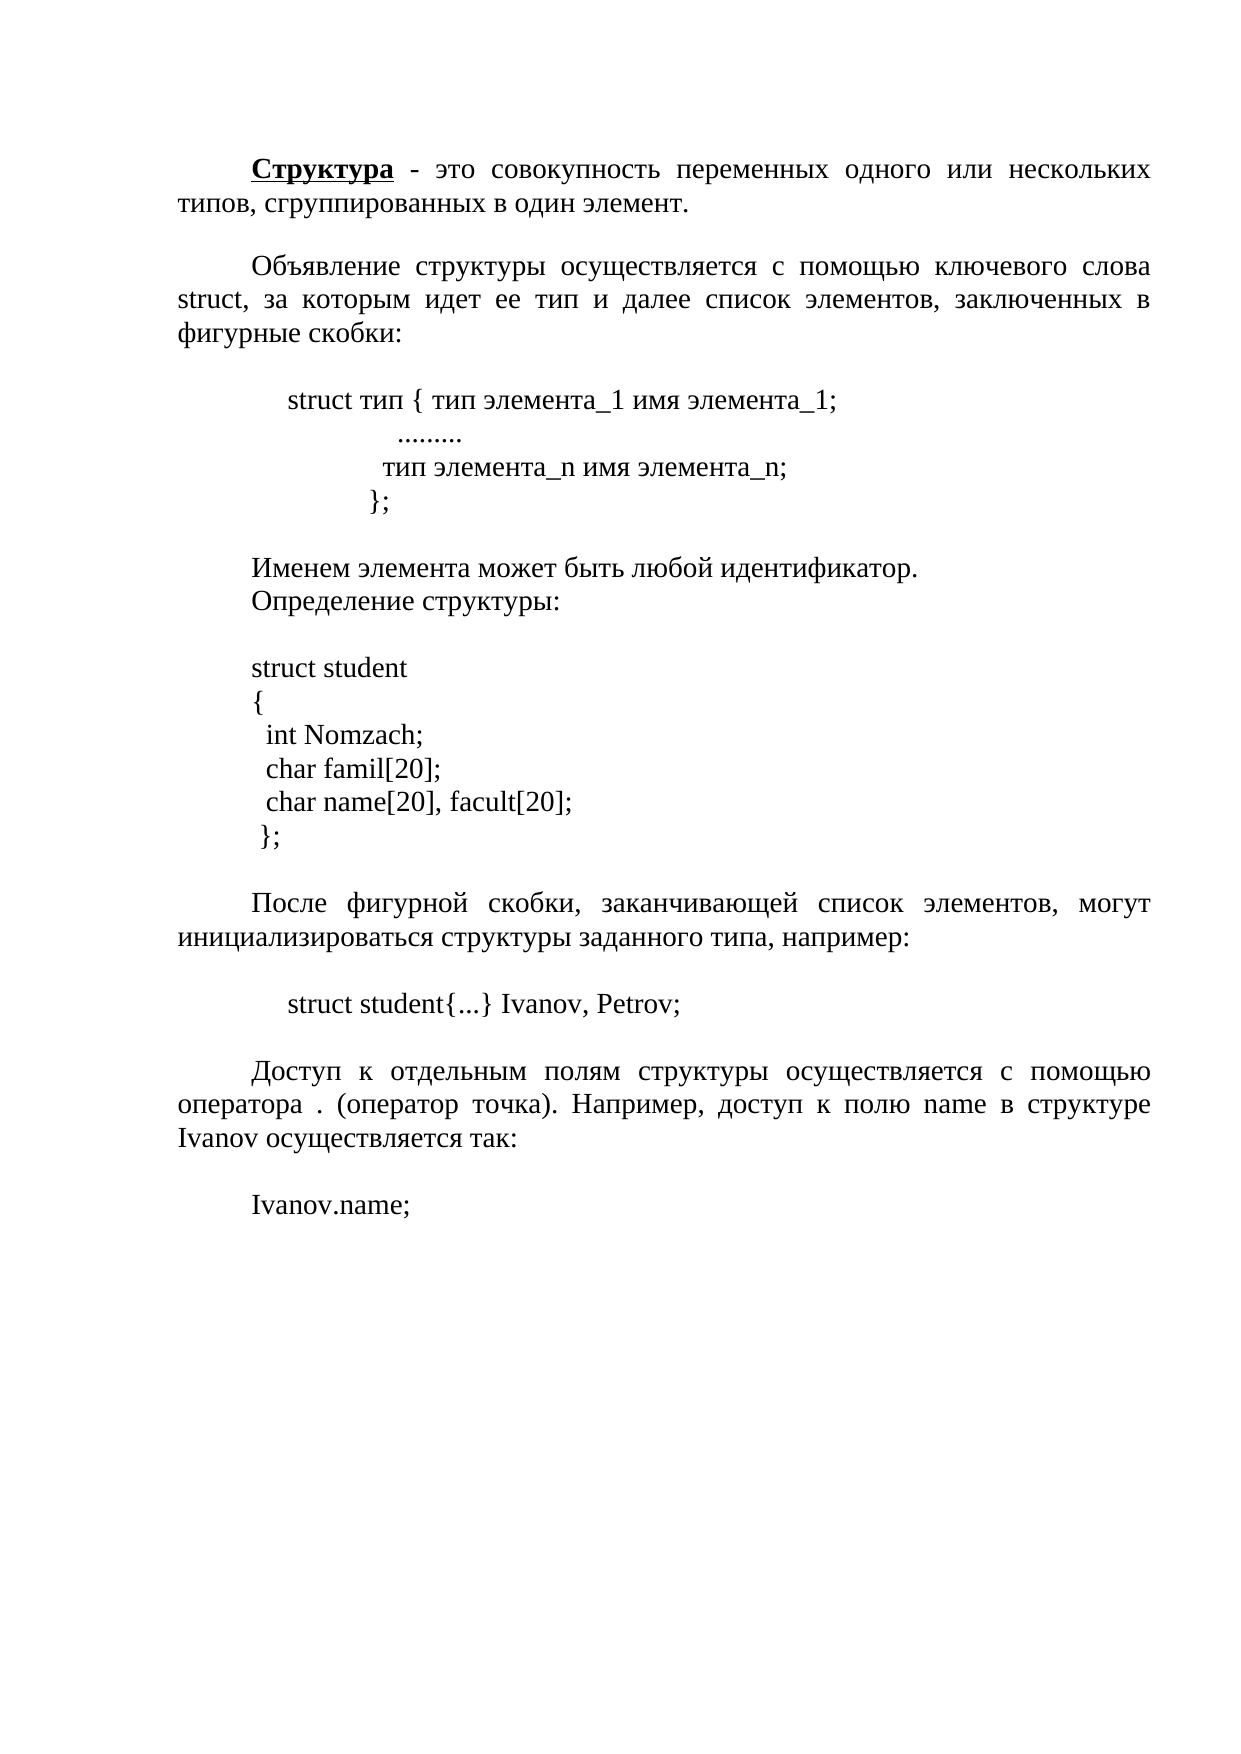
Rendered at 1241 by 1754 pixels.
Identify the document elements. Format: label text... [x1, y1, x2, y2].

text тип элемента_n имя элемента_n; [177, 449, 1152, 483]
text }; [177, 818, 1152, 852]
text Доступ к отдельным полям структуры осуществляется с помощью оператора . (оператор точка). Например, доступ к полю name в структуре Ivanov осуществляется так: [177, 1053, 1152, 1153]
text { [177, 684, 1152, 717]
text Ivanov.name; [177, 1187, 1152, 1221]
text Структура - это совокупность переменных одного или нескольких типов, сгруппированных в один элемент. [177, 118, 1152, 219]
text char name[20], facult[20]; [177, 784, 1152, 818]
text struct student [177, 650, 1152, 684]
text struct student{...} Ivanov, Petrov; [177, 986, 1152, 1019]
text Определение структуры: [177, 583, 1152, 617]
text Объявление структуры осуществляется с помощью ключевого слова struct, за которым идет ее тип и далее список элементов, заключенных в фигурные скобки: [177, 248, 1152, 348]
text }; [177, 483, 1152, 516]
text int Nomzach; [177, 717, 1152, 751]
text Именем элемента может быть любой идентификатор. [177, 550, 1152, 583]
text После фигурной скобки, заканчивающей список элементов, могут инициализироваться структуры заданного типа, например: [177, 885, 1152, 952]
text ......... [177, 416, 1152, 449]
text struct тип { тип элемента_1 имя элемента_1; [177, 382, 1152, 416]
text char famil[20]; [177, 751, 1152, 784]
